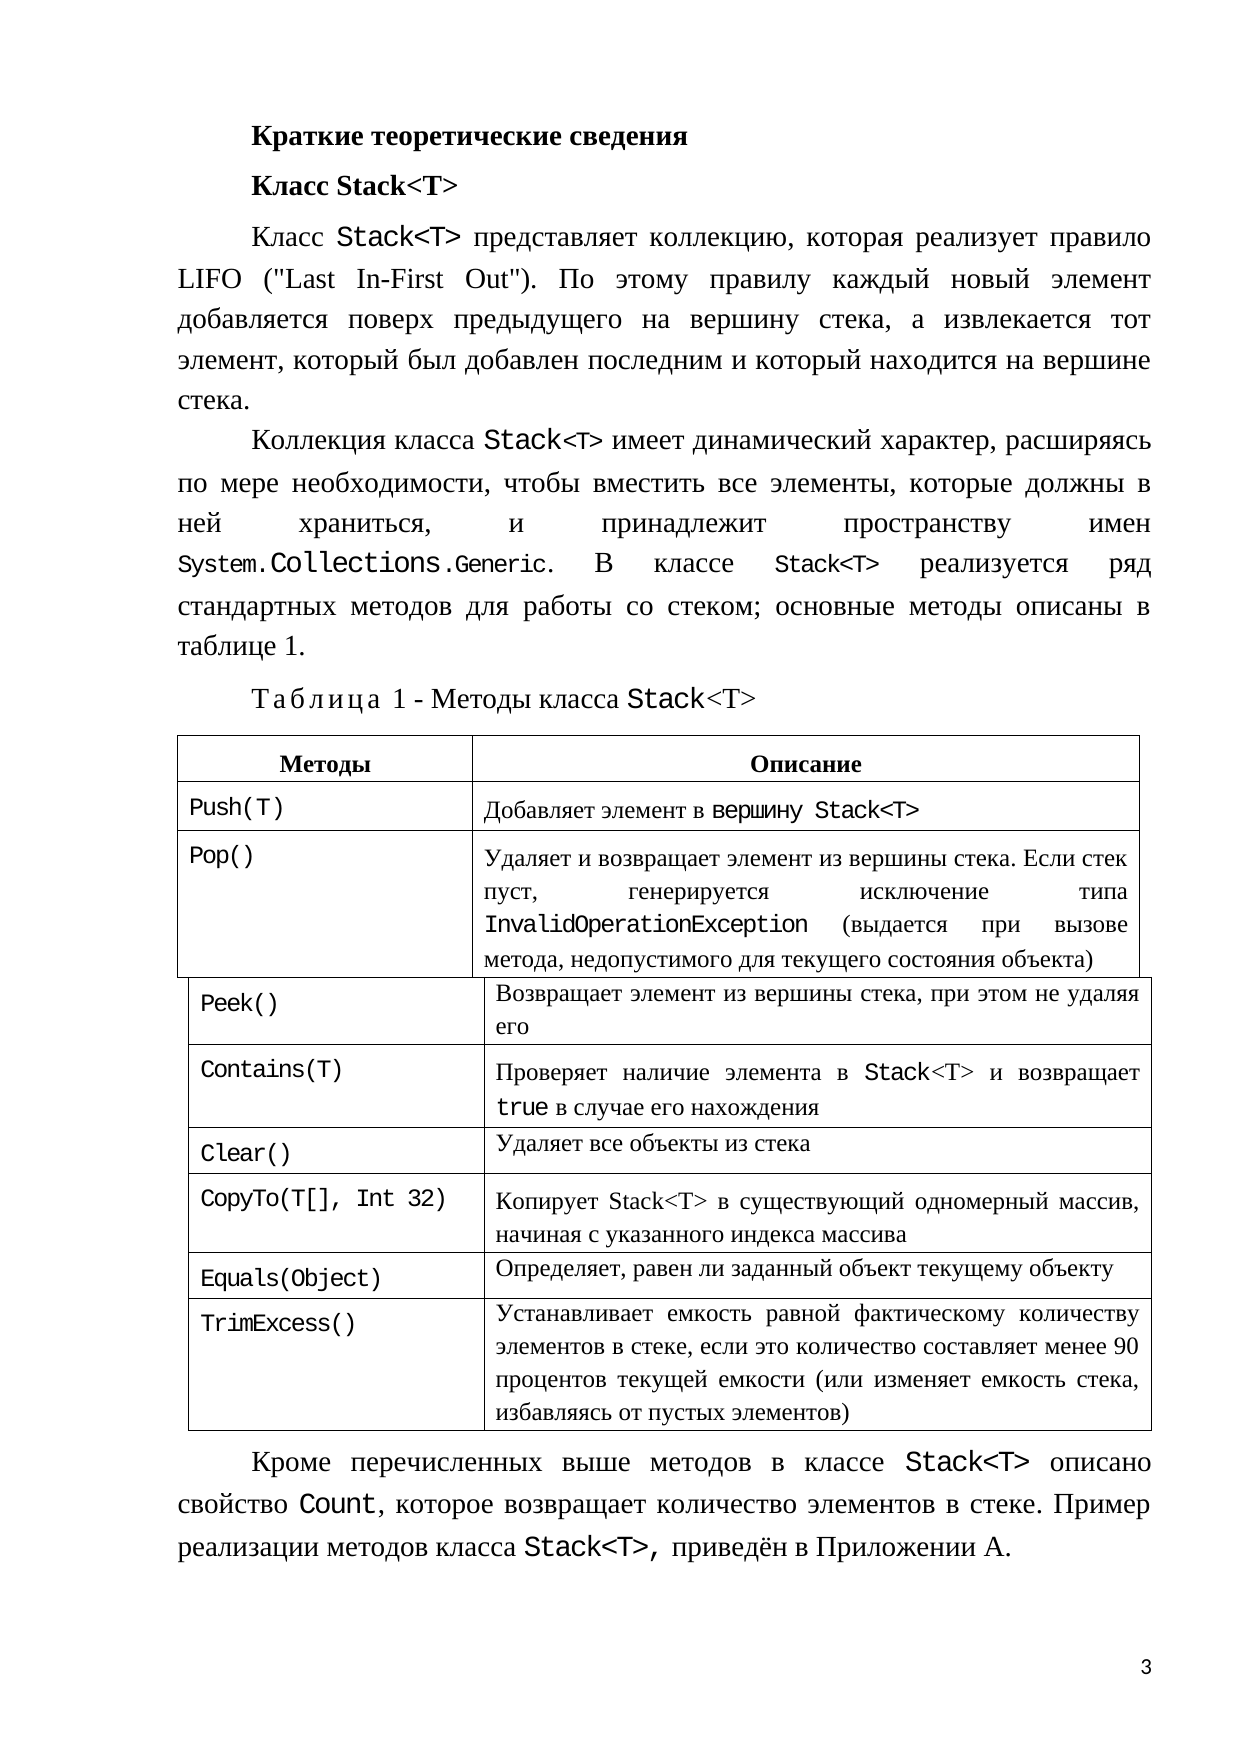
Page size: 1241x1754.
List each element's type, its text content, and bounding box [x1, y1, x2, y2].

table_header Методы [178, 736, 472, 781]
text Кроме перечисленных выше методов в классе Stack<T> описано свойство Count, которое возвращает количество элементов в стеке. Пример реализации методов класса Stack<T>, приведён в Приложении А. [177, 1444, 1152, 1565]
table_cell Возвращает элемент из вершины стека, при этом не удаляя его [485, 978, 1151, 1043]
table_cell Удаляет все объекты из стека [485, 1128, 1151, 1172]
table_cell Clear() [189, 1128, 484, 1172]
table_cell Удаляет и возвращает элемент из вершины стека. Если стек пуст, генерируется исключение типа InvalidOperationException (выдается при вызове метода, недопустимого для текущего состояния объекта) [473, 831, 1139, 977]
table_cell Equals(Object) [189, 1253, 484, 1297]
text Краткие теоретические сведения [177, 118, 1152, 152]
table_cell Определяет, равен ли заданный объект текущему объекту [485, 1253, 1151, 1297]
subtitle Класс Stack<T> [177, 168, 1152, 202]
table_cell Устанавливает емкость равной фактическому количеству элементов в стеке, если это количество составляет менее 90 процентов текущей емкости (или изменяет емкость стека, избавляясь от пустых элементов) [485, 1299, 1151, 1430]
table_header Описание [473, 736, 1139, 781]
table_cell Копирует Stack<T> в существующий одномерный массив, начиная с указанного индекса массива [485, 1174, 1151, 1252]
table_cell Pop() [178, 831, 472, 977]
table_cell Contains(T) [189, 1045, 484, 1127]
table_cell СоруТо(T[], Int 32) [189, 1174, 484, 1252]
table_cell Проверяет наличие элемента в Stack<T> и возвращает true в случае его нахождения [485, 1045, 1151, 1127]
table_cell Добавляет элемент в вершину Stack<T> [473, 782, 1139, 829]
text Коллекция класса Stack<T> имеет динамический характер, расширяясь по мере необходимости, чтобы вместить все элементы, которые должны в ней храниться, и принадлежит пространству имен System.Collections.Generic. В классе Stack<T> реализуется ряд стандартных методов для работы со стеком; основные методы описаны в таблице 1. [177, 422, 1152, 662]
text Таблица 1 - Методы класса Stack<T> [177, 681, 1152, 717]
table_cell Push(T) [178, 782, 472, 829]
table_cell TrimExcess() [189, 1299, 484, 1430]
text Класс Stack<T> представляет коллекцию, которая реализует правило LIFO ("Last In-First Out"). По этому правилу каждый новый элемент добавляется поверх предыдущего на вершину стека, а извлекается тот элемент, который был добавлен последним и который находится на вершине стека. [177, 219, 1152, 416]
table_cell Peek() [189, 978, 484, 1043]
